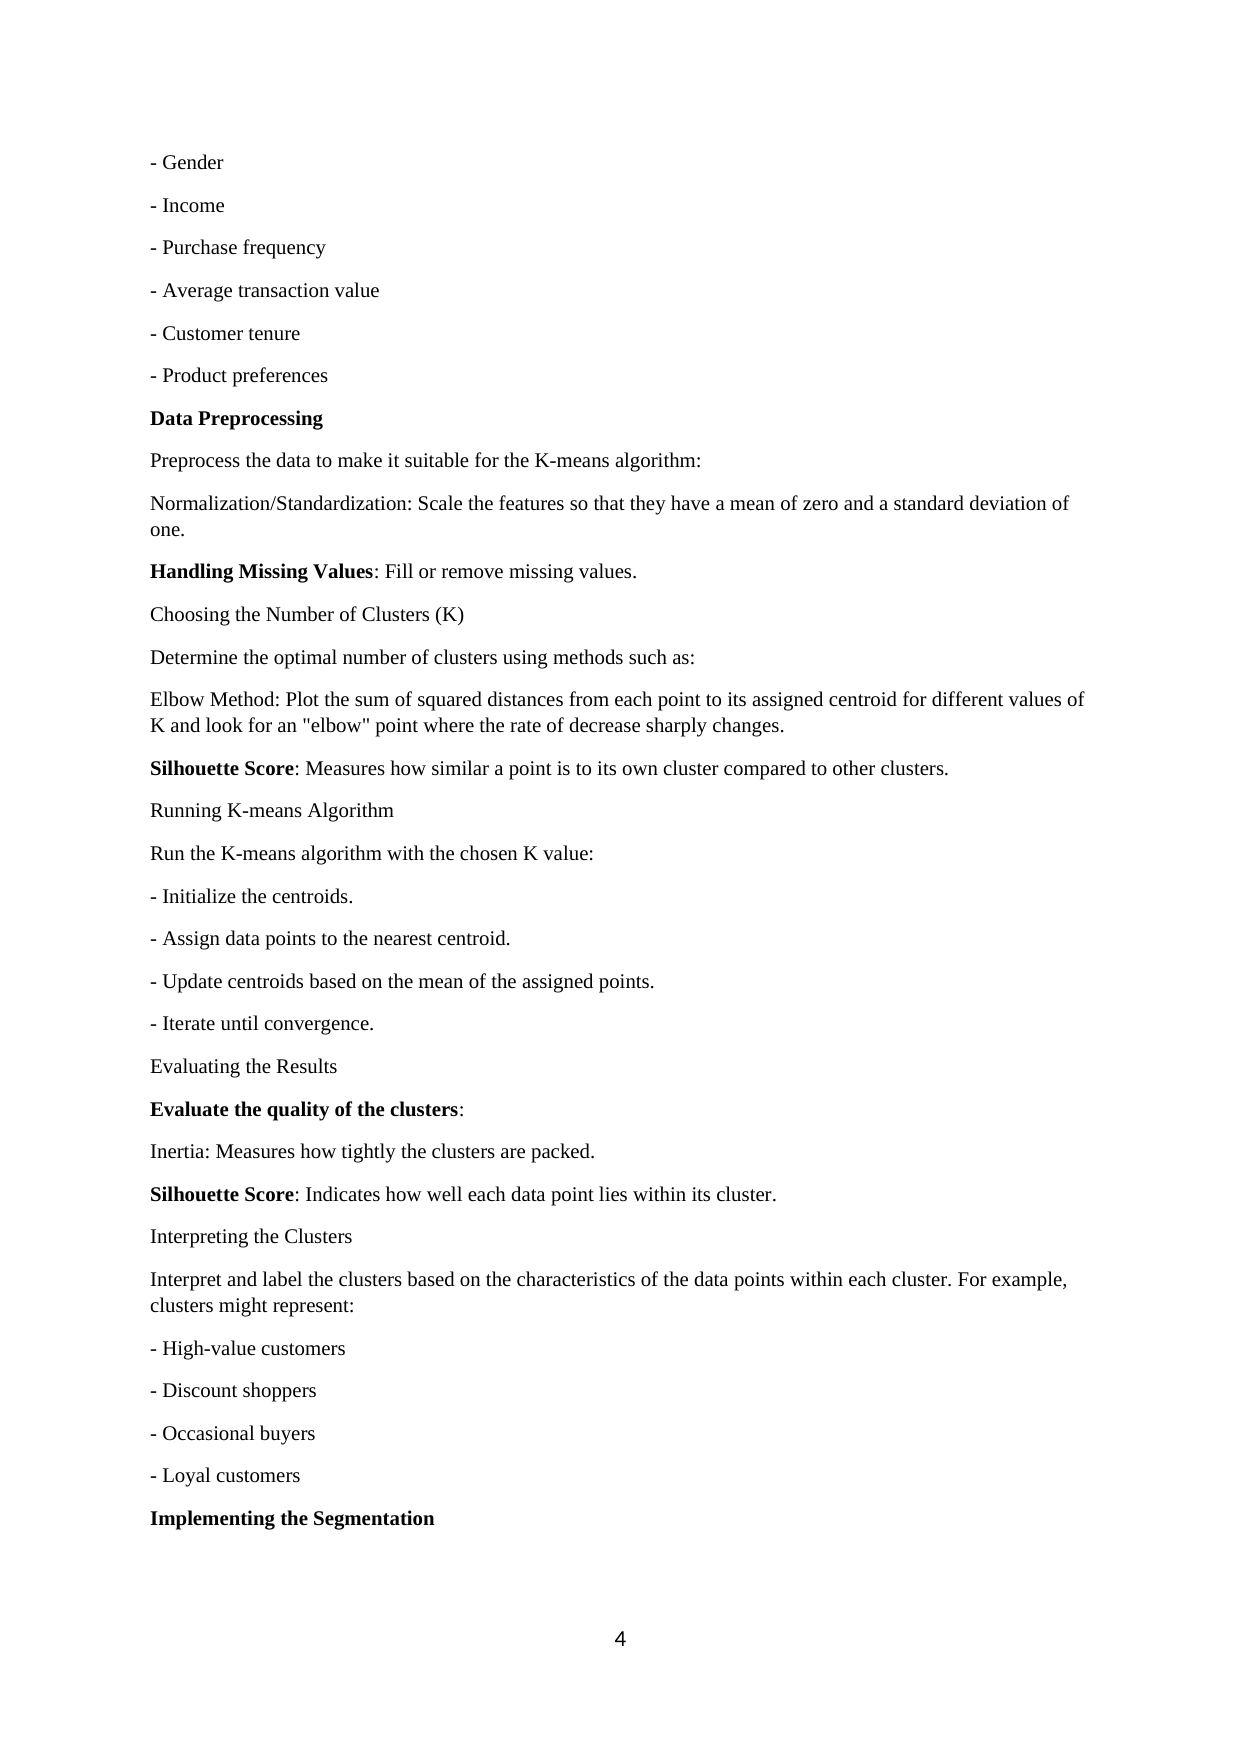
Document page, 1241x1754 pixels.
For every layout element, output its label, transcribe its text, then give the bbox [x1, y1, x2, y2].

text - Occasional buyers [150, 1421, 1090, 1445]
text - Product preferences [150, 363, 1090, 387]
text - Customer tenure [150, 320, 1090, 344]
text Normalization/Standardization: Scale the features so that they have a mean of zero and a standard deviation of one. [150, 491, 1090, 541]
text Handling Missing Values: Fill or remove missing values. [150, 559, 1090, 583]
text - Discount shoppers [150, 1378, 1090, 1402]
text Interpreting the Clusters [150, 1224, 1090, 1248]
text - Average transaction value [150, 278, 1090, 302]
text - High-value customers [150, 1336, 1090, 1359]
text Preprocess the data to make it suitable for the K-means algorithm: [150, 448, 1090, 472]
text - Initialize the centroids. [150, 883, 1090, 908]
text Interpret and label the clusters based on the characteristics of the data points within each cluster. For example, clusters might represent: [150, 1267, 1090, 1317]
text Implementing the Segmentation [150, 1506, 1090, 1530]
text - Assign data points to the nearest centroid. [150, 926, 1090, 950]
text Evaluating the Results [150, 1054, 1090, 1078]
text - Loyal customers [150, 1463, 1090, 1487]
text Data Preprocessing [150, 406, 1090, 430]
text - Income [150, 193, 1090, 217]
text Silhouette Score: Indicates how well each data point lies within its cluster. [150, 1182, 1090, 1206]
text Running K-means Algorithm [150, 798, 1090, 822]
text Silhouette Score: Measures how similar a point is to its own cluster compared to other clusters. [150, 756, 1090, 780]
text Choosing the Number of Clusters (K) [150, 602, 1090, 626]
text - Purchase frequency [150, 235, 1090, 259]
text Elbow Method: Plot the sum of squared distances from each point to its assigned centroid for different values of K and look for an "elbow" point where the rate of decrease sharply changes. [150, 687, 1090, 737]
text - Gender [150, 150, 1090, 174]
text Evaluate the quality of the clusters: [150, 1097, 1090, 1121]
text - Update centroids based on the mean of the assigned points. [150, 969, 1090, 993]
text - Iterate until convergence. [150, 1011, 1090, 1035]
text Inertia: Measures how tightly the clusters are packed. [150, 1139, 1090, 1163]
text Determine the optimal number of clusters using methods such as: [150, 644, 1090, 669]
text Run the K-means algorithm with the chosen K value: [150, 841, 1090, 865]
